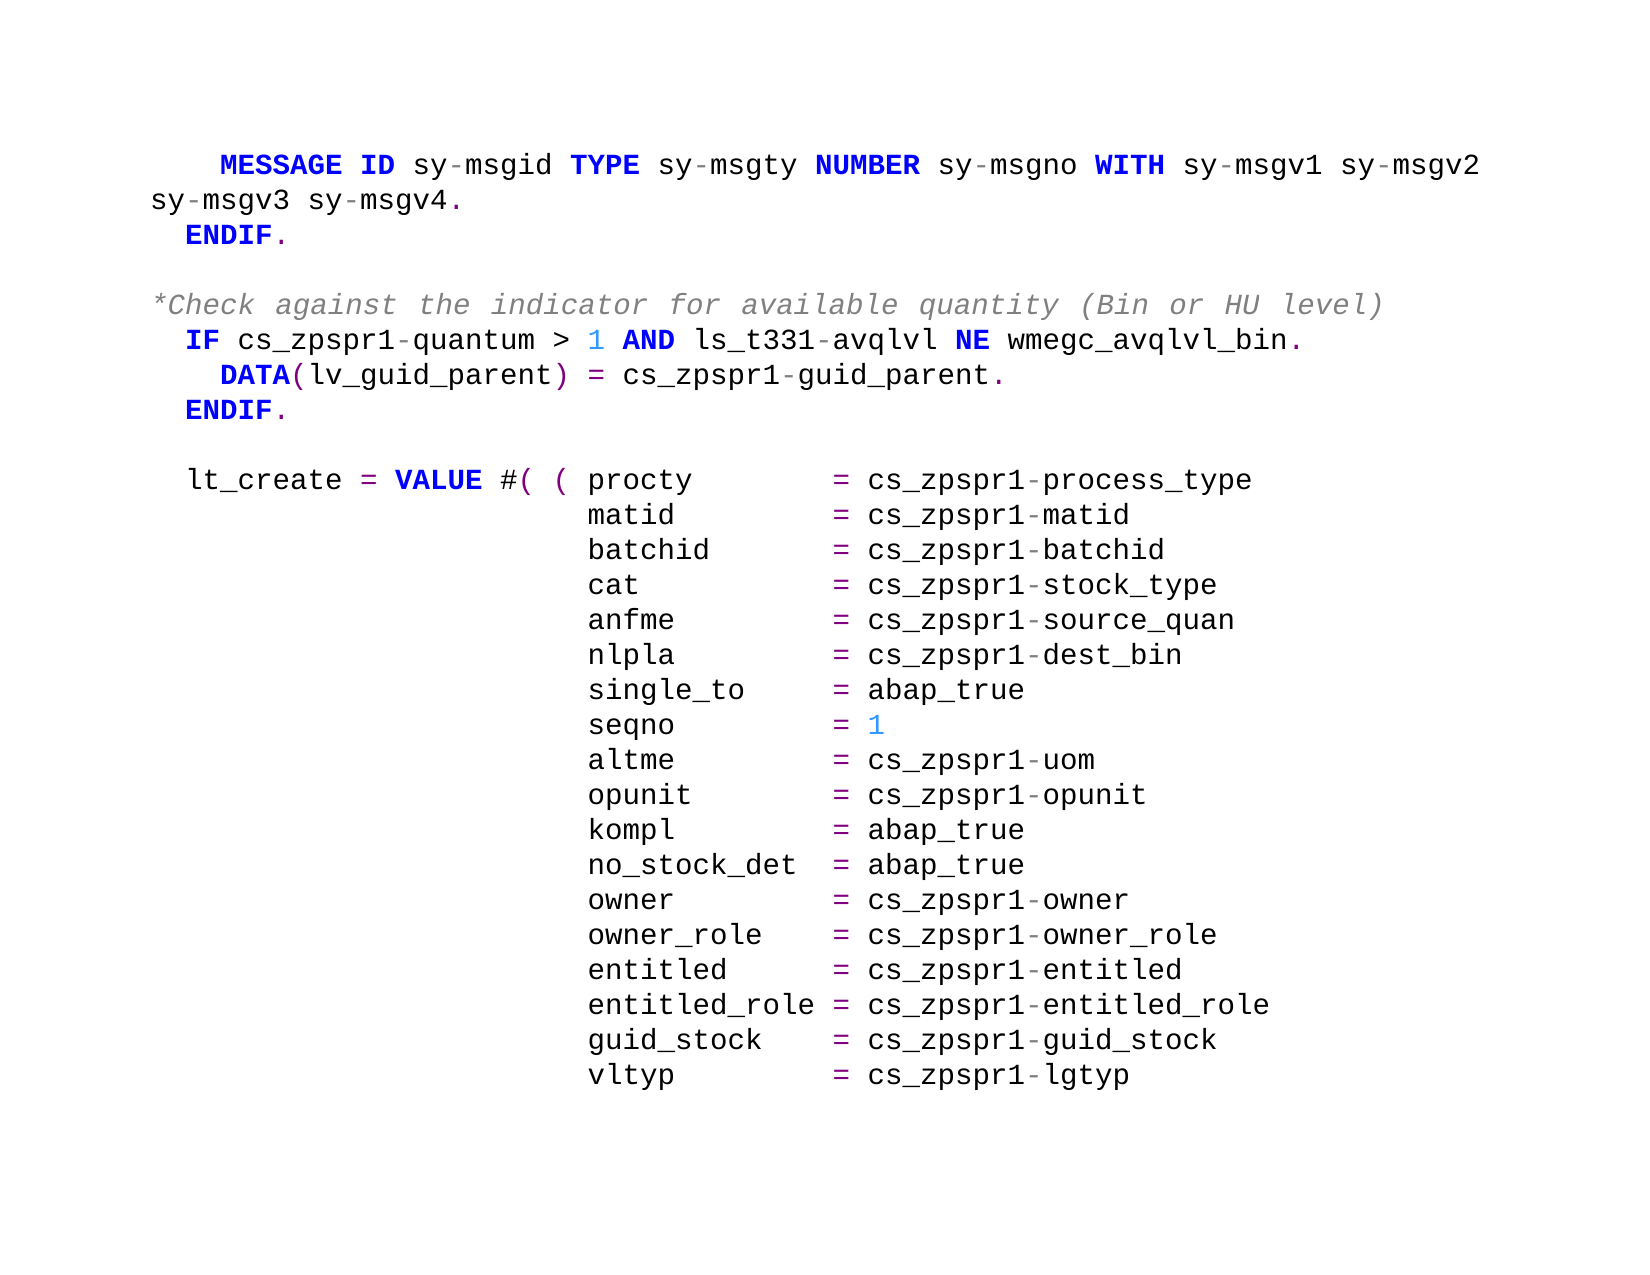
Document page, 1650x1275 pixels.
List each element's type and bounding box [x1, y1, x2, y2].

text [150, 150, 1500, 1093]
